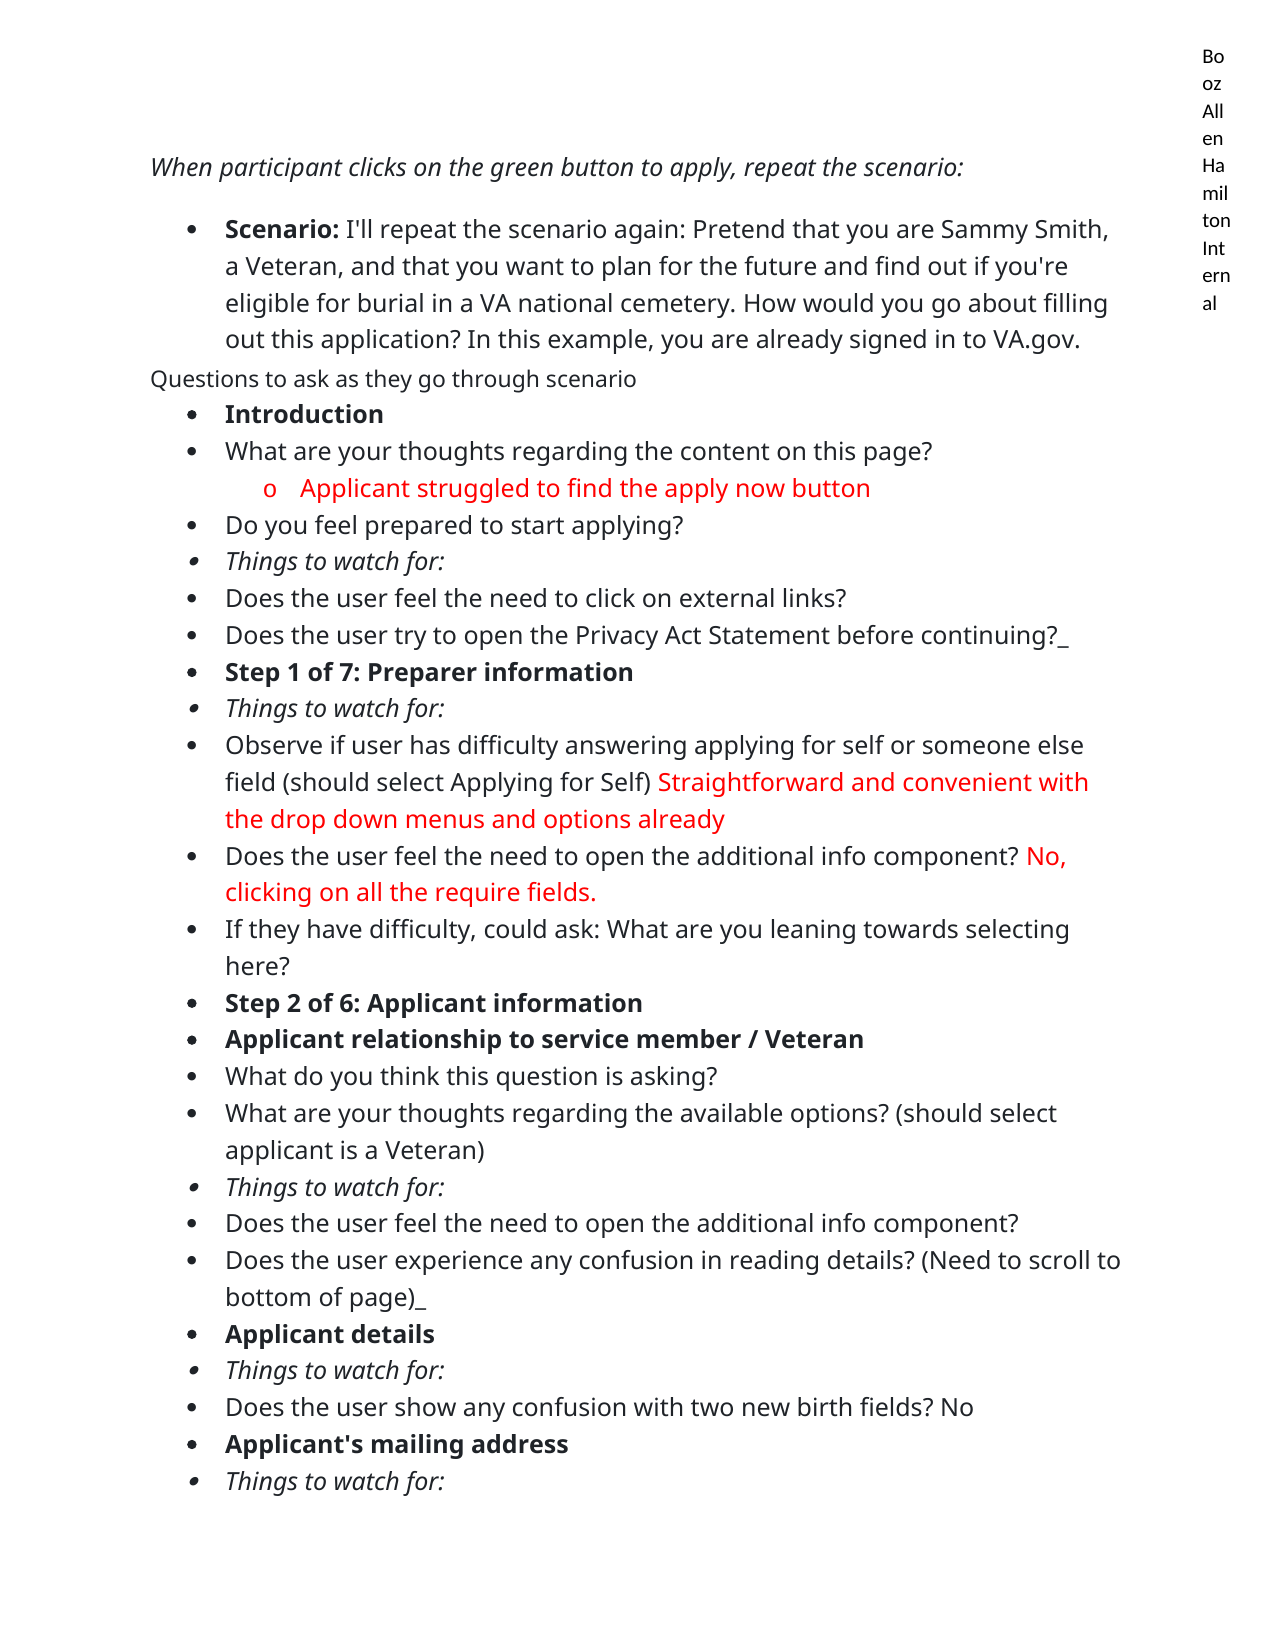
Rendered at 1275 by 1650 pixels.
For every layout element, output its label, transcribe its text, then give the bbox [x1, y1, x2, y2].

list Things to watch for: [187, 691, 1125, 725]
list Things to watch for: [187, 544, 1125, 578]
list Things to watch for: [187, 1169, 1125, 1203]
list Does the user try to open the Privacy Act Statement before continuing?_ [187, 618, 1125, 652]
list Does the user feel the need to open the additional info component? [187, 1206, 1125, 1240]
list Step 2 of 6: Applicant information [187, 985, 1125, 1019]
list What do you think this question is asking? [187, 1059, 1125, 1093]
list Do you feel prepared to start applying? [187, 507, 1125, 541]
text When participant clicks on the green button to apply, repeat the scenario: [150, 150, 1125, 184]
list Step 1 of 7: Preparer information [187, 654, 1125, 688]
list What are your thoughts regarding the available options? (should select applicant is a Veteran) [187, 1096, 1125, 1166]
list If they have difficulty, could ask: What are you leaning towards selecting here? [187, 912, 1125, 983]
list Observe if user has difficulty answering applying for self or someone else field (should select Applying for Self) Straightforward and convenient with the drop down menus and options already [187, 728, 1125, 836]
list Applicant struggled to find the apply now button [262, 470, 1125, 504]
list Applicant's mailing address [187, 1427, 1125, 1461]
list Scenario: I'll repeat the scenario again: Pretend that you are Sammy Smith, a Veteran, and that you want to plan for the future and find out if you're eligible for burial in a VA national cemetery. How would you go about filling out this application? In this example, you are already signed in to VA.gov. [187, 212, 1125, 356]
list Applicant details [187, 1316, 1125, 1350]
list Things to watch for: [187, 1353, 1125, 1387]
list Applicant relationship to service member / Veteran [187, 1022, 1125, 1056]
list Things to watch for: [187, 1463, 1125, 1497]
list Does the user feel the need to click on external links? [187, 581, 1125, 615]
list Does the user feel the need to open the additional info component? No, clicking on all the require fields. [187, 838, 1125, 909]
list Does the user show any confusion with two new birth fields? No [187, 1390, 1125, 1424]
list Does the user experience any confusion in reading details? (Need to scroll to bottom of page)_ [187, 1243, 1125, 1313]
list Introduction [187, 397, 1125, 431]
list What are your thoughts regarding the content on this page? [187, 433, 1125, 468]
subtitle Questions to ask as they go through scenario [150, 363, 1125, 394]
